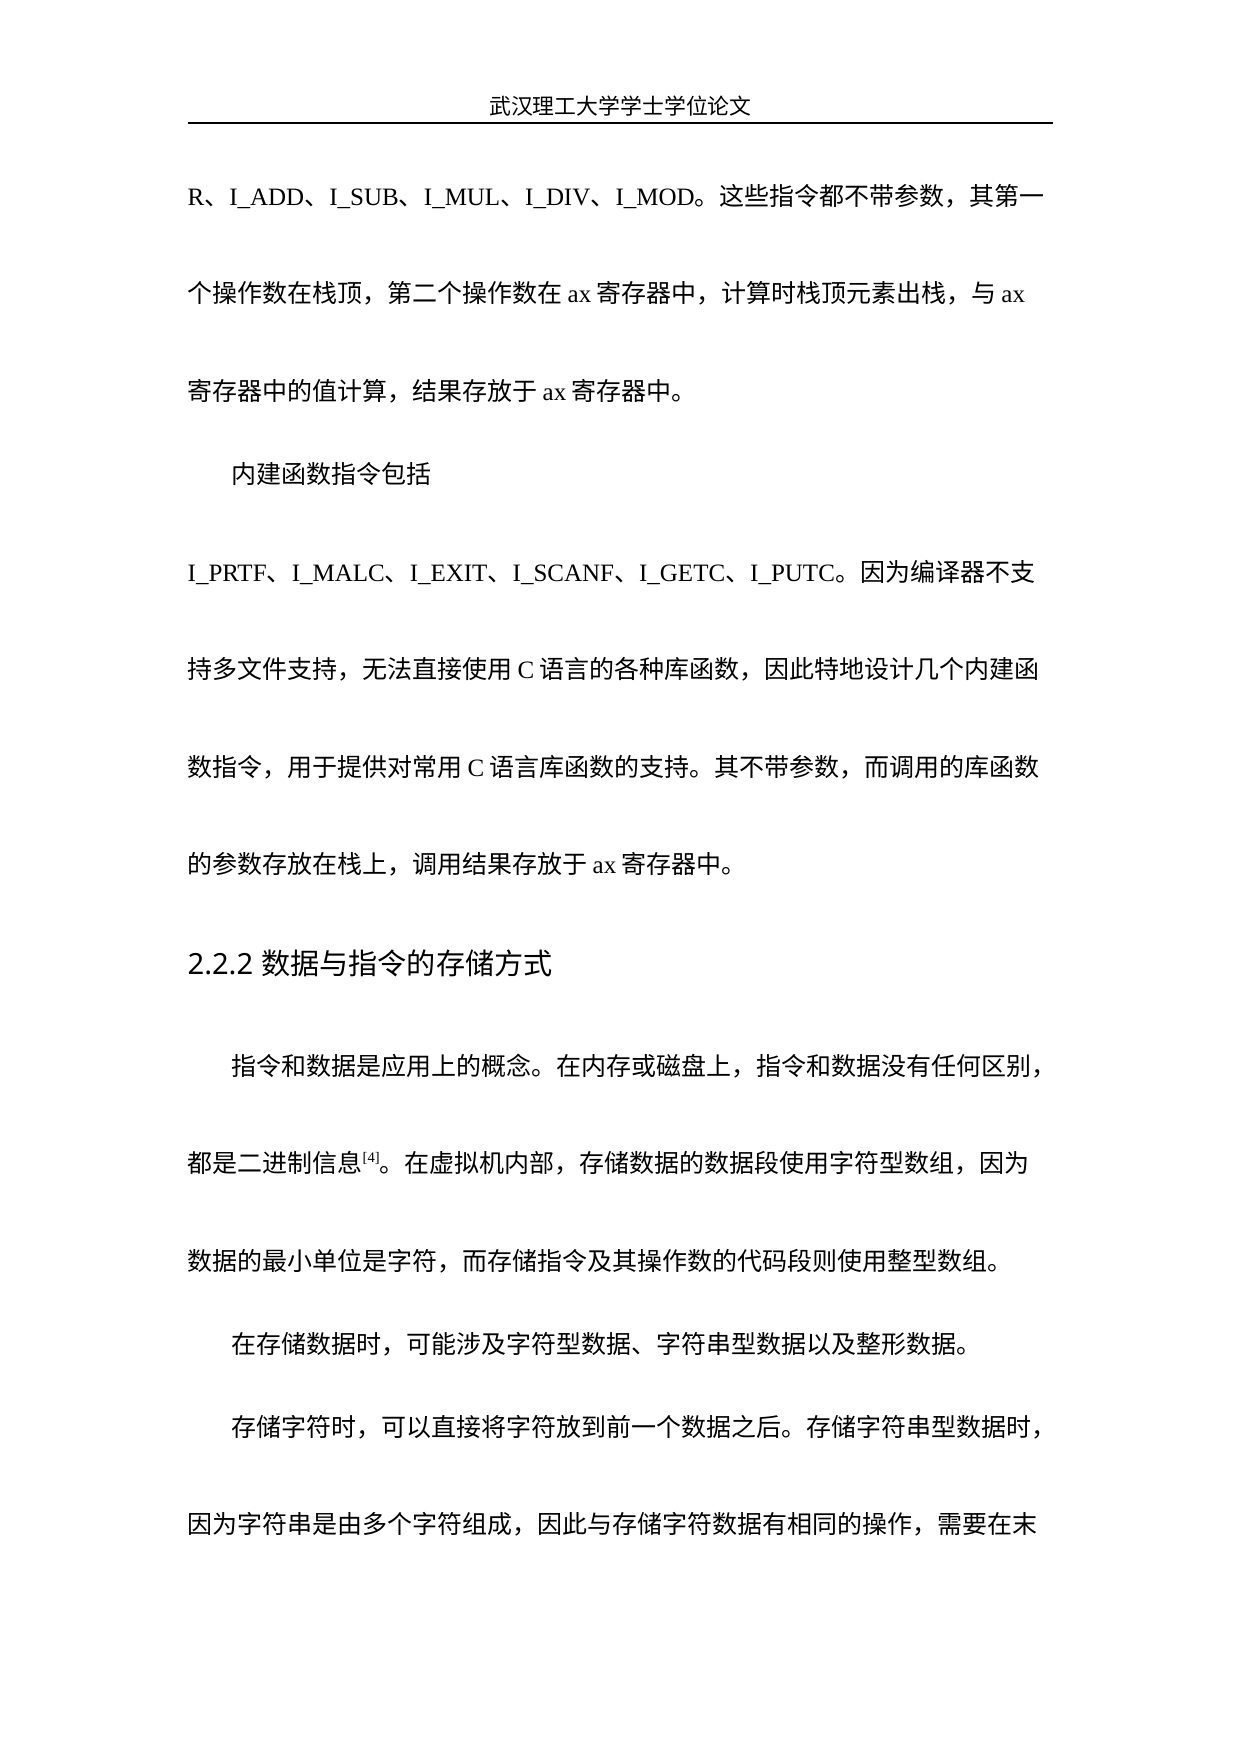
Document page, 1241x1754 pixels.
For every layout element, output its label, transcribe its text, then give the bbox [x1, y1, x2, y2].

text 指令和数据是应用上的概念。在内存或磁盘上，指令和数据没有任何区别，都是二进制信息[4]。在虚拟机内部，存储数据的数据段使用字符型数组，因为数据的最小单位是字符，而存储指令及其操作数的代码段则使用整型数组。 [187, 1032, 1053, 1292]
text 在存储数据时，可能涉及字符型数据、字符串型数据以及整形数据。 [187, 1310, 1053, 1375]
text 内建函数指令包括I_PRTF、I_MALC、I_EXIT、I_SCANF、I_GETC、I_PUTC。因为编译器不支持多文件支持，无法直接使用C语言的各种库函数，因此特地设计几个内建函数指令，用于提供对常用C语言库函数的支持。其不带参数，而调用的库函数的参数存放在栈上，调用结果存放于ax寄存器中。 [187, 440, 1053, 895]
text 2.2.2 数据与指令的存储方式 [187, 929, 1053, 994]
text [187, 162, 1053, 422]
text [187, 1393, 1053, 1556]
